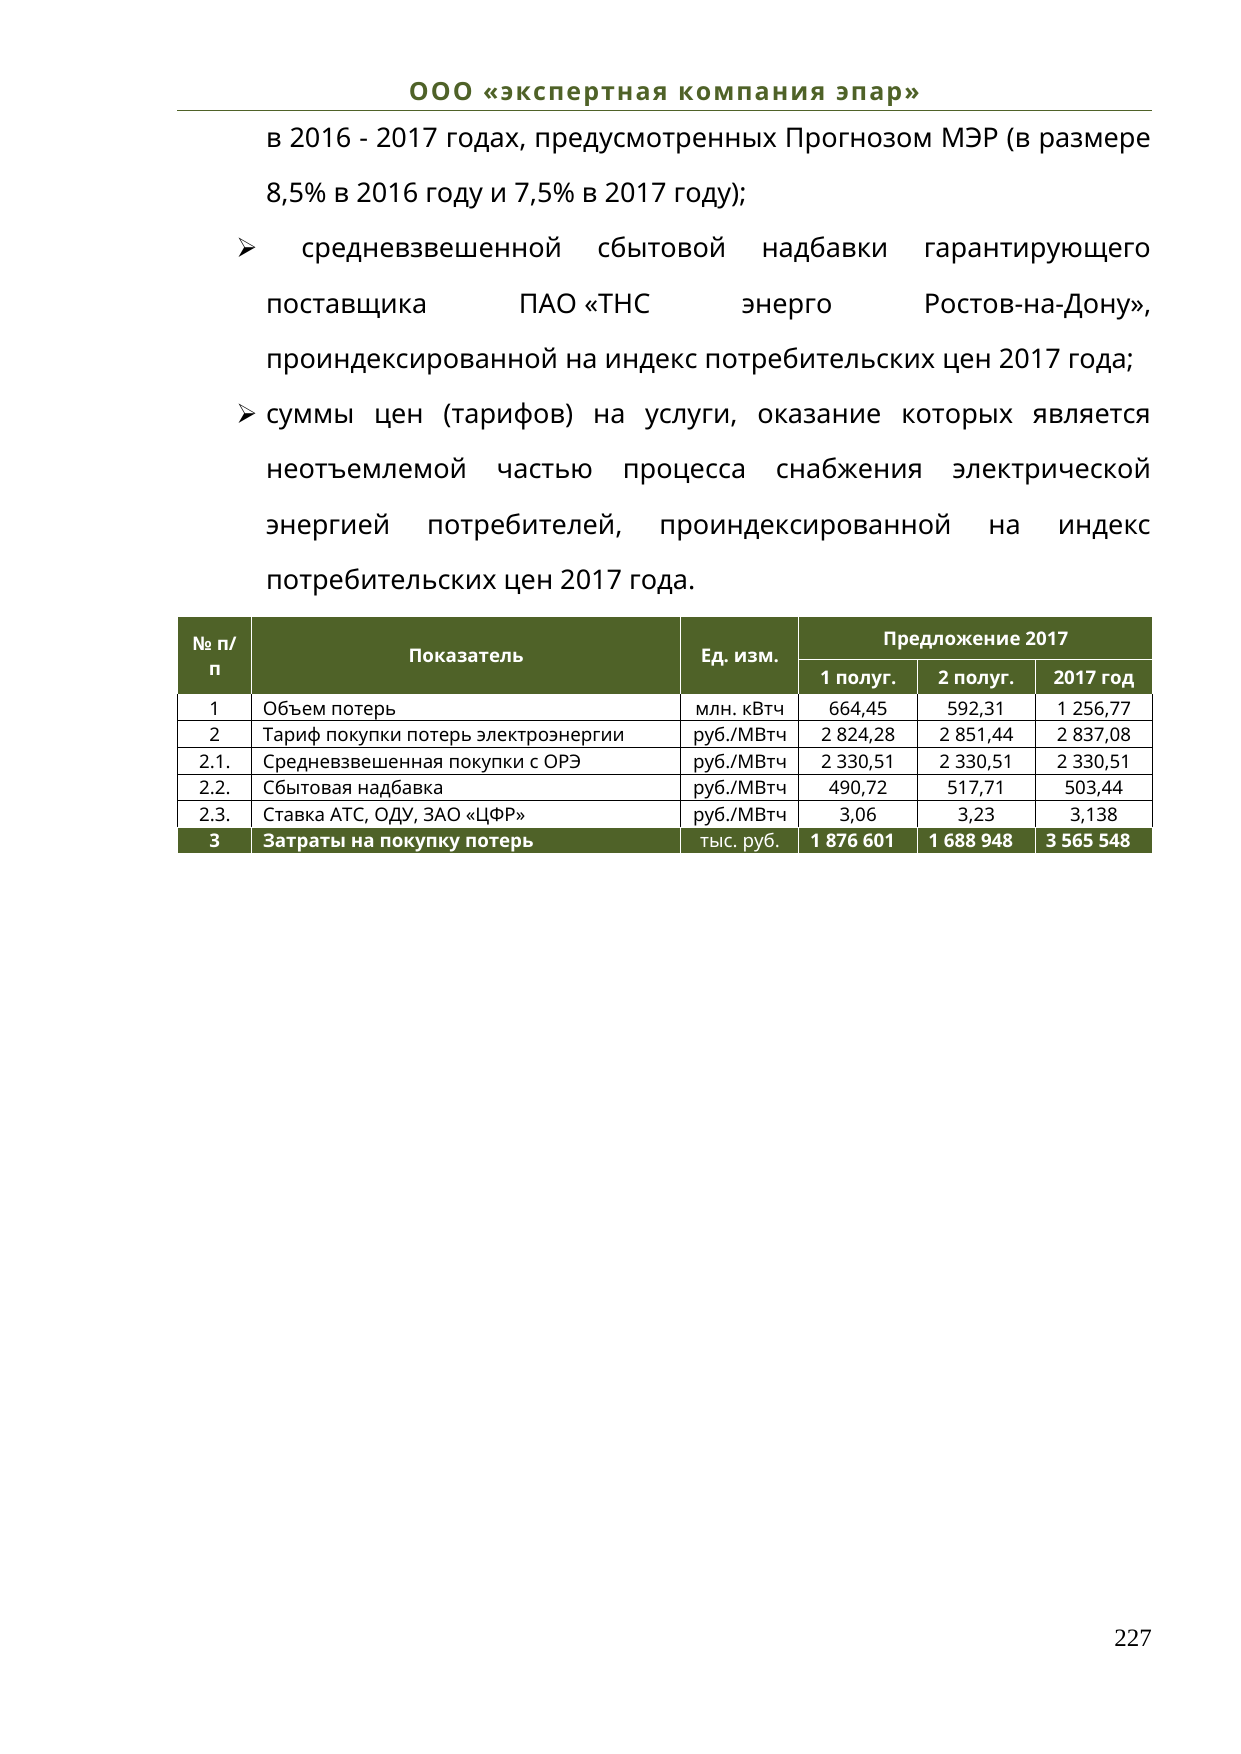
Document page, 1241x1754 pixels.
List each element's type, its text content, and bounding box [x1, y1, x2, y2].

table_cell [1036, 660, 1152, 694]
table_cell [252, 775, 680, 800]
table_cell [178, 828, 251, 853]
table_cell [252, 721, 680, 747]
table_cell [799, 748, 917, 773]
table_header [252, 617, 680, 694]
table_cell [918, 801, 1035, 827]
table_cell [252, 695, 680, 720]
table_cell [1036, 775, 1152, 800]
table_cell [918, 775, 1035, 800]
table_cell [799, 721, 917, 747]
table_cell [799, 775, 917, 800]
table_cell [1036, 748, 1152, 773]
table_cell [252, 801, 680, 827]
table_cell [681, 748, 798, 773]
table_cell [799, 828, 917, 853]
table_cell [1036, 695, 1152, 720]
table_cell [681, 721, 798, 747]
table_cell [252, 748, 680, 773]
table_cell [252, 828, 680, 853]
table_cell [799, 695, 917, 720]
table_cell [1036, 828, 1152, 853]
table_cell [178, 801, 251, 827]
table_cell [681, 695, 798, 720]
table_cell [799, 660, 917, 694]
list суммы цен (тарифов) на услуги, оказание которых является неотъемлемой частью процесса снабжения электрической энергией потребителей, проиндексированной на индекс потребительских цен 2017 года. [236, 395, 1152, 597]
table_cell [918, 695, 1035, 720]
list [236, 118, 1152, 210]
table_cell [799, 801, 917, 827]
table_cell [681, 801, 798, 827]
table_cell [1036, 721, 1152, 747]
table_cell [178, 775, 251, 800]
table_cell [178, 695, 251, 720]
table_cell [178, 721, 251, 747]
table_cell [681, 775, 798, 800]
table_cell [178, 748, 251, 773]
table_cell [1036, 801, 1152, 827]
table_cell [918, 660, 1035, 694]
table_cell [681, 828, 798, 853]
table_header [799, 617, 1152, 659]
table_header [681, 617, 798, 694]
list средневзвешенной сбытовой надбавки гарантирующего поставщика ПАО «ТНС энерго Ростов-на-Дону», проиндексированной на индекс потребительских цен 2017 года; [236, 229, 1152, 376]
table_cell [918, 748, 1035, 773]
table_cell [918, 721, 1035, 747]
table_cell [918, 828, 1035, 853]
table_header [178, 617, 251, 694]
